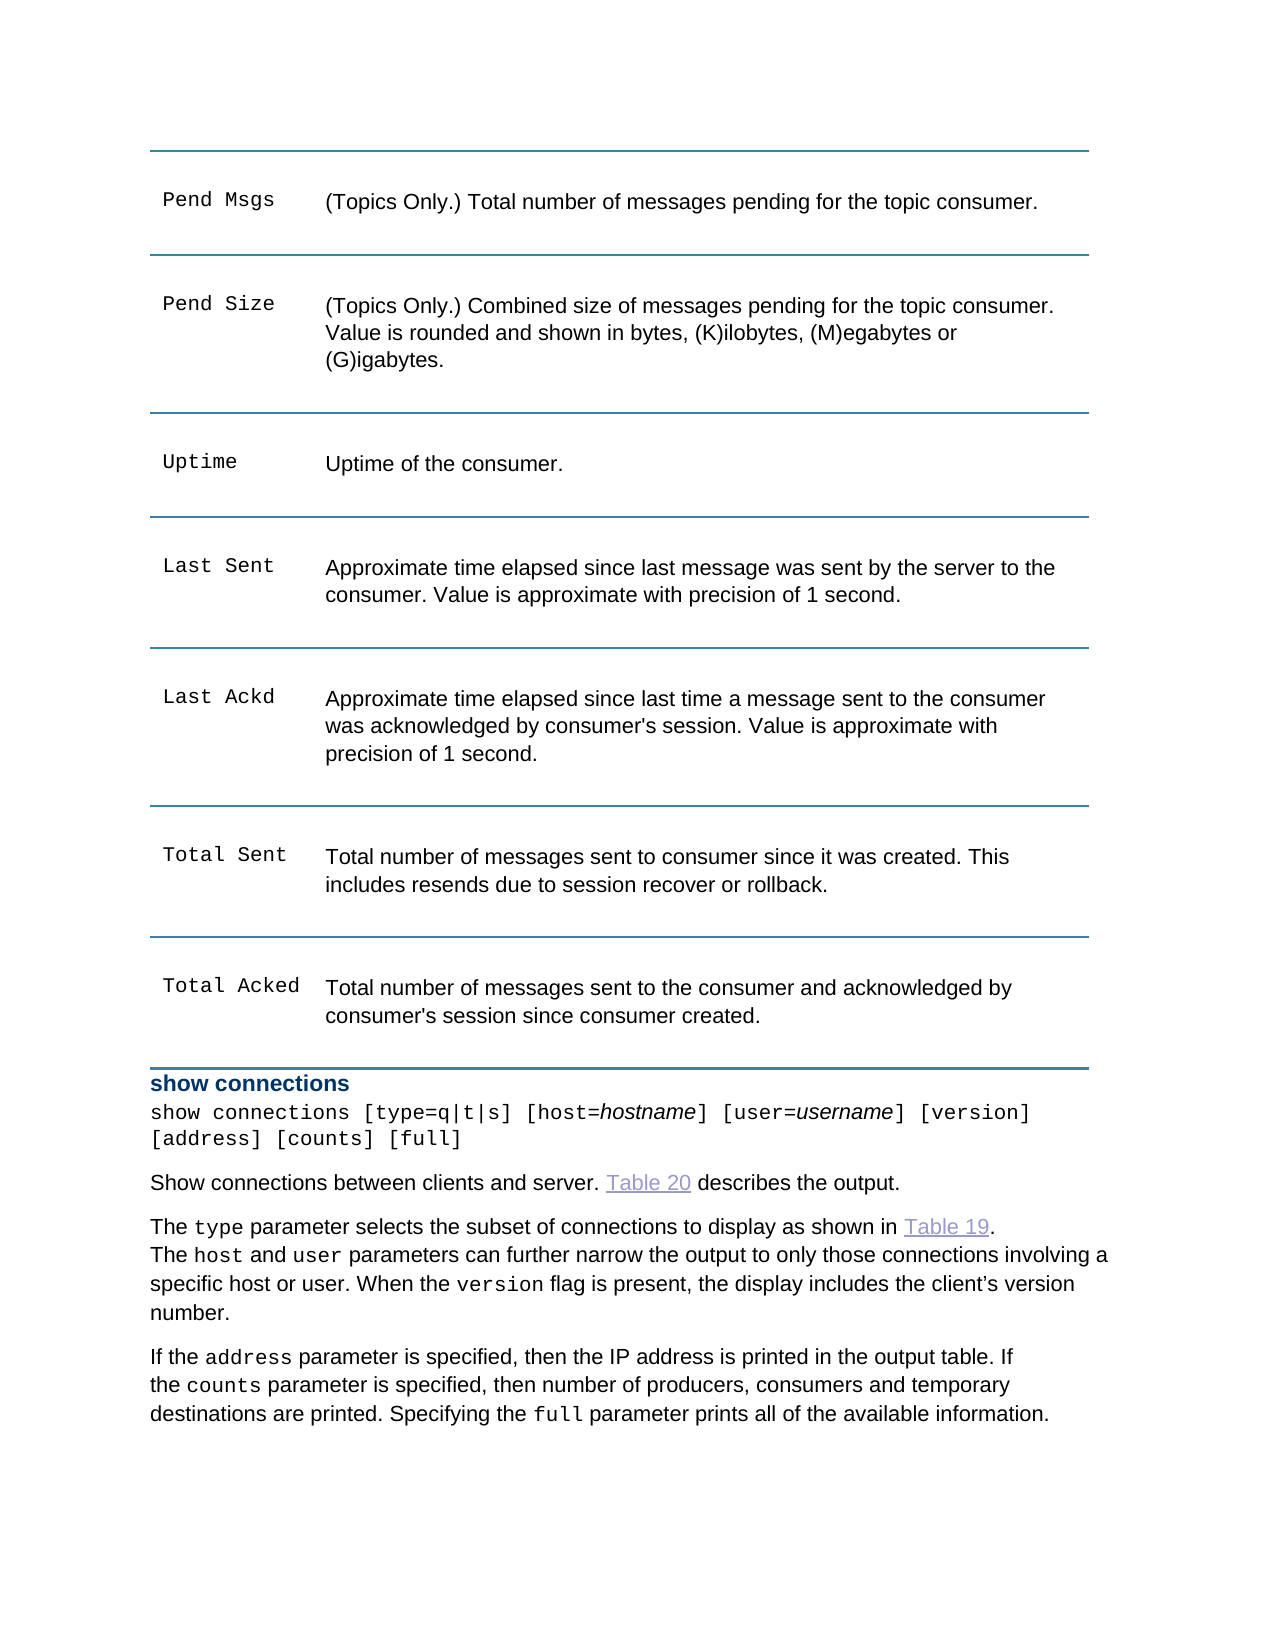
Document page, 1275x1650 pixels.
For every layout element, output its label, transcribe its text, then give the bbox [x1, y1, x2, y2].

table_cell Total Sent [150, 807, 313, 936]
table_cell (Topics Only.) Total number of messages pending for the topic consumer. [313, 152, 1088, 254]
table_cell Total Acked [150, 938, 313, 1067]
table_cell Total number of messages sent to the consumer and acknowledged by consumer's session since consumer created. [313, 938, 1088, 1067]
text show connections [type=q|t|s] [host=hostname] [user=username] [version] [address] [counts] [full] [150, 1099, 1125, 1151]
table_cell Uptime [150, 414, 313, 516]
text The type parameter selects the subset of connections to display as shown in Table 19. The host and user parameters can further narrow the output to only those connections involving a specific host or user. When the version flag is present, the display includes the client’s version number. [150, 1213, 1125, 1325]
table_cell Approximate time elapsed since last message was sent by the server to the consumer. Value is approximate with precision of 1 second. [313, 518, 1088, 647]
table_cell (Topics Only.) Combined size of messages pending for the topic consumer. Value is rounded and shown in bytes, (K)ilobytes, (M)egabytes or (G)igabytes. [313, 256, 1088, 412]
table_cell Total number of messages sent to consumer since it was created. This includes resends due to session recover or rollback. [313, 807, 1088, 936]
table_cell Pend Size [150, 256, 313, 412]
table_cell Pend Msgs [150, 152, 313, 254]
table_cell Uptime of the consumer. [313, 414, 1088, 516]
text If the address parameter is specified, then the IP address is printed in the output table. If the counts parameter is specified, then number of producers, consumers and temporary destinations are printed. Specifying the full parameter prints all of the available information. [150, 1344, 1125, 1428]
text Show connections between clients and server. Table 20 describes the output. [150, 1170, 1125, 1195]
text show connections [150, 1070, 1125, 1097]
table_cell Approximate time elapsed since last time a message sent to the consumer was acknowledged by consumer's session. Value is approximate with precision of 1 second. [313, 649, 1088, 805]
table_cell Last Sent [150, 518, 313, 647]
table_cell Last Ackd [150, 649, 313, 805]
